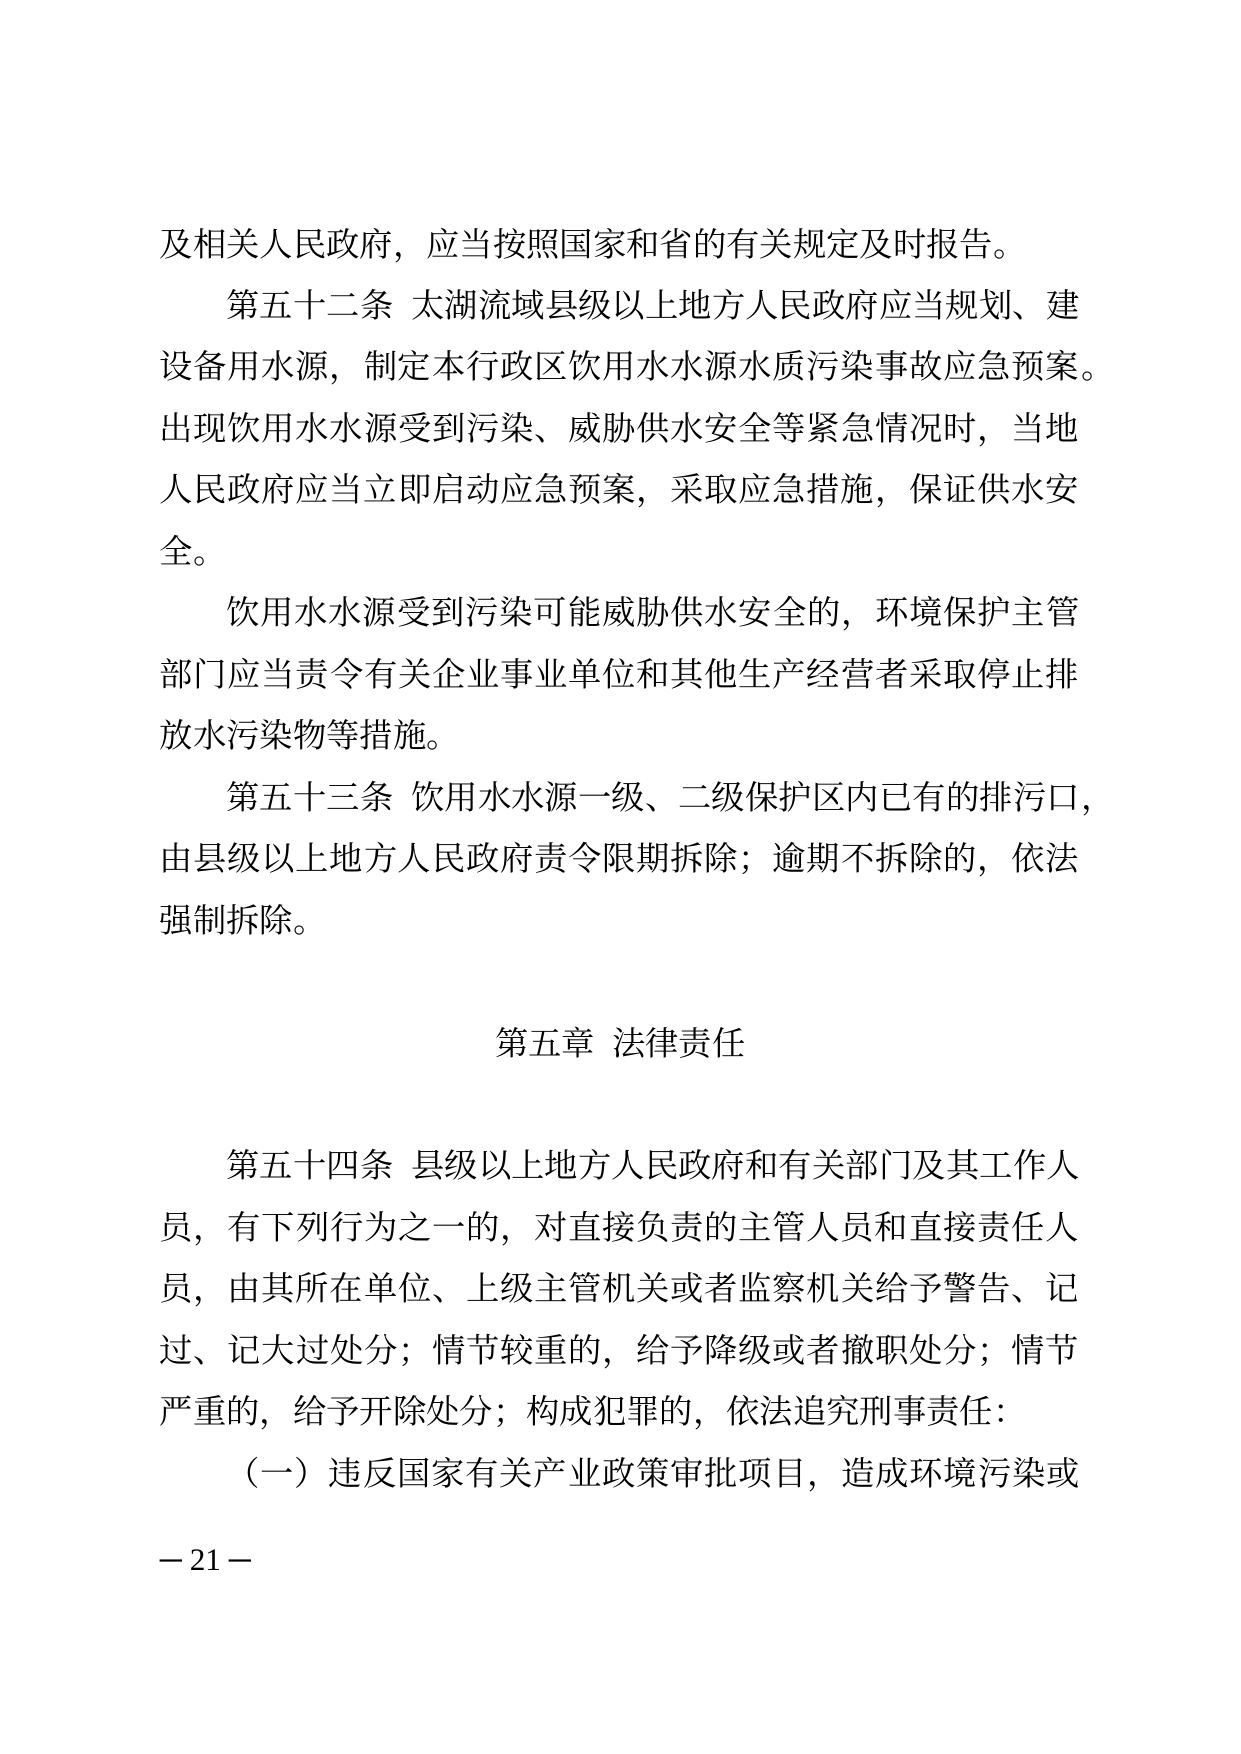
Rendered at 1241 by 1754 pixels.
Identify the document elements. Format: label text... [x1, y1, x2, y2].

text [159, 207, 1081, 268]
text 第五十二条 太湖流域县级以上地方人民政府应当规划、建设备用水源，制定本行政区饮用水水源水质污染事故应急预案。出现饮用水水源受到污染、威胁供水安全等紧急情况时，当地人民政府应当立即启动应急预案，采取应急措施，保证供水安全。 [159, 268, 1081, 576]
text 饮用水水源受到污染可能威胁供水安全的，环境保护主管部门应当责令有关企业事业单位和其他生产经营者采取停止排放水污染物等措施。 [159, 576, 1081, 760]
text 第五章 法律责任 [159, 1006, 1081, 1067]
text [159, 1436, 1081, 1497]
text 第五十四条 县级以上地方人民政府和有关部门及其工作人员，有下列行为之一的，对直接负责的主管人员和直接责任人员，由其所在单位、上级主管机关或者监察机关给予警告、记过、记大过处分；情节较重的，给予降级或者撤职处分；情节严重的，给予开除处分；构成犯罪的，依法追究刑事责任： [159, 1129, 1081, 1436]
text 第五十三条 饮用水水源一级、二级保护区内已有的排污口，由县级以上地方人民政府责令限期拆除；逾期不拆除的，依法强制拆除。 [159, 760, 1081, 944]
